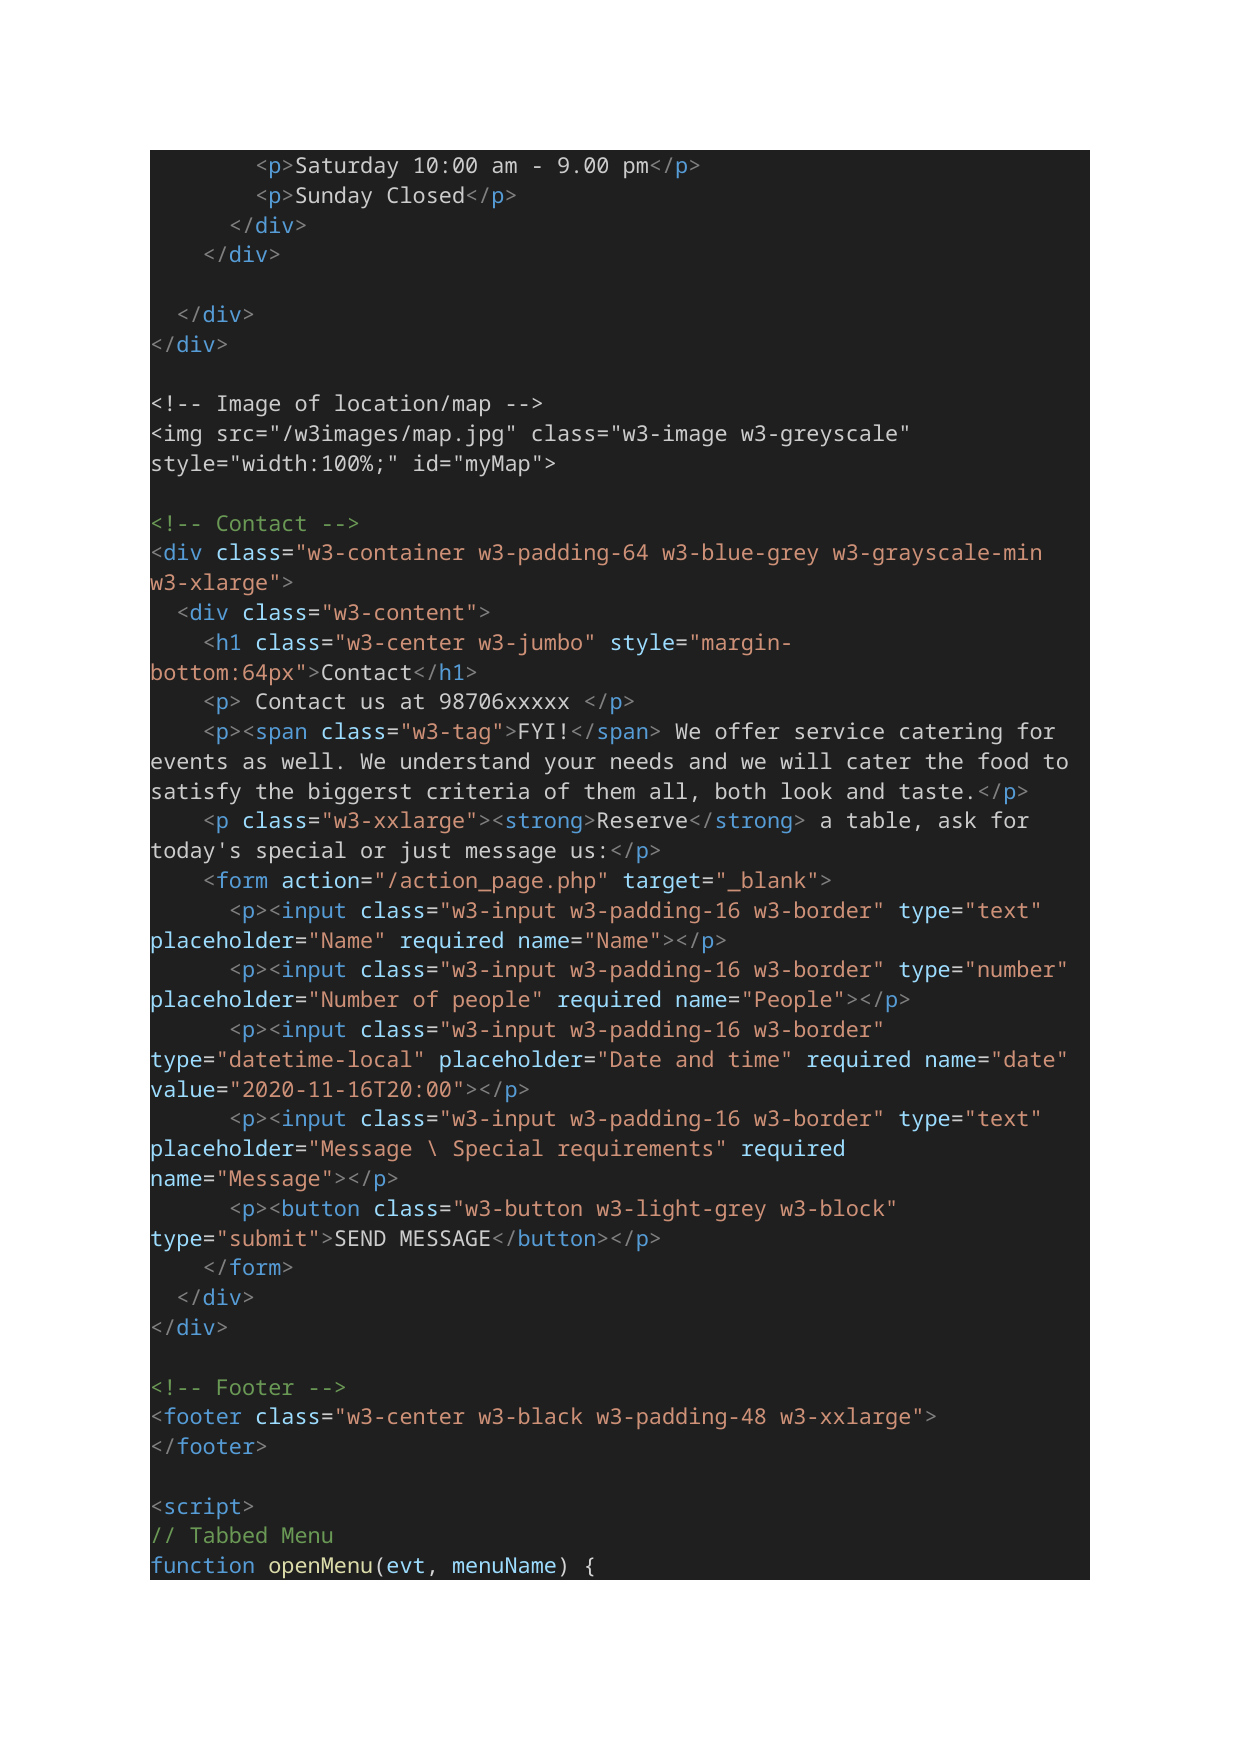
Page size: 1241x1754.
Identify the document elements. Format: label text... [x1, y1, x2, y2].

text <p><span class="w3-tag">FYI!</span> We offer service catering for events as well. We understand your needs and we will cater the food to satisfy the biggerst criteria of them all, both look and taste.</p> [150, 716, 1090, 805]
text </footer> [150, 1431, 1090, 1461]
text <p>Sunday Closed</p> [150, 180, 1090, 209]
text <footer class="w3-center w3-black w3-padding-48 w3-xxlarge"> [150, 1401, 1090, 1431]
text <div class="w3-content"> [150, 597, 1090, 627]
text </div> [150, 1312, 1090, 1342]
text <p><input class="w3-input w3-padding-16 w3-border" type="text" placeholder="Name" required name="Name"></p> [150, 895, 1090, 954]
text // Tabbed Menu [150, 1520, 1090, 1550]
text <!-- Contact --> [150, 507, 1090, 537]
text <p><button class="w3-button w3-light-grey w3-block" type="submit">SEND MESSAGE</button></p> [150, 1193, 1090, 1252]
text <p>Saturday 10:00 am - 9.00 pm</p> [150, 150, 1090, 180]
text </div> [150, 1282, 1090, 1312]
text <!-- Footer --> [150, 1371, 1090, 1401]
text <form action="/action_page.php" target="_blank"> [150, 865, 1090, 895]
text <p><input class="w3-input w3-padding-16 w3-border" type="text" placeholder="Message \ Special requirements" required name="Message"></p> [150, 1103, 1090, 1193]
text <script> [150, 1491, 1090, 1520]
text <p><input class="w3-input w3-padding-16 w3-border" type="number" placeholder="Number of people" required name="People"></p> [150, 954, 1090, 1014]
text <p> Contact us at 98706xxxxx </p> [150, 686, 1090, 716]
text </form> [150, 1252, 1090, 1282]
text </div> [150, 239, 1090, 269]
text <img src="/w3images/map.jpg" class="w3-image w3-greyscale" style="width:100%;" id="myMap"> [150, 418, 1090, 478]
text <p class="w3-xxlarge"><strong>Reserve</strong> a table, ask for today's special or just message us:</p> [150, 805, 1090, 865]
text <div class="w3-container w3-padding-64 w3-blue-grey w3-grayscale-min w3-xlarge"> [150, 537, 1090, 597]
text </div> [150, 329, 1090, 358]
text </div> [150, 299, 1090, 329]
text <h1 class="w3-center w3-jumbo" style="margin-bottom:64px">Contact</h1> [150, 627, 1090, 686]
text <p><input class="w3-input w3-padding-16 w3-border" type="datetime-local" placeholder="Date and time" required name="date" value="2020-11-16T20:00"></p> [150, 1014, 1090, 1103]
text <!-- Image of location/map --> [150, 388, 1090, 418]
text function openMenu(evt, menuName) { [150, 1550, 1090, 1580]
text </div> [150, 209, 1090, 239]
